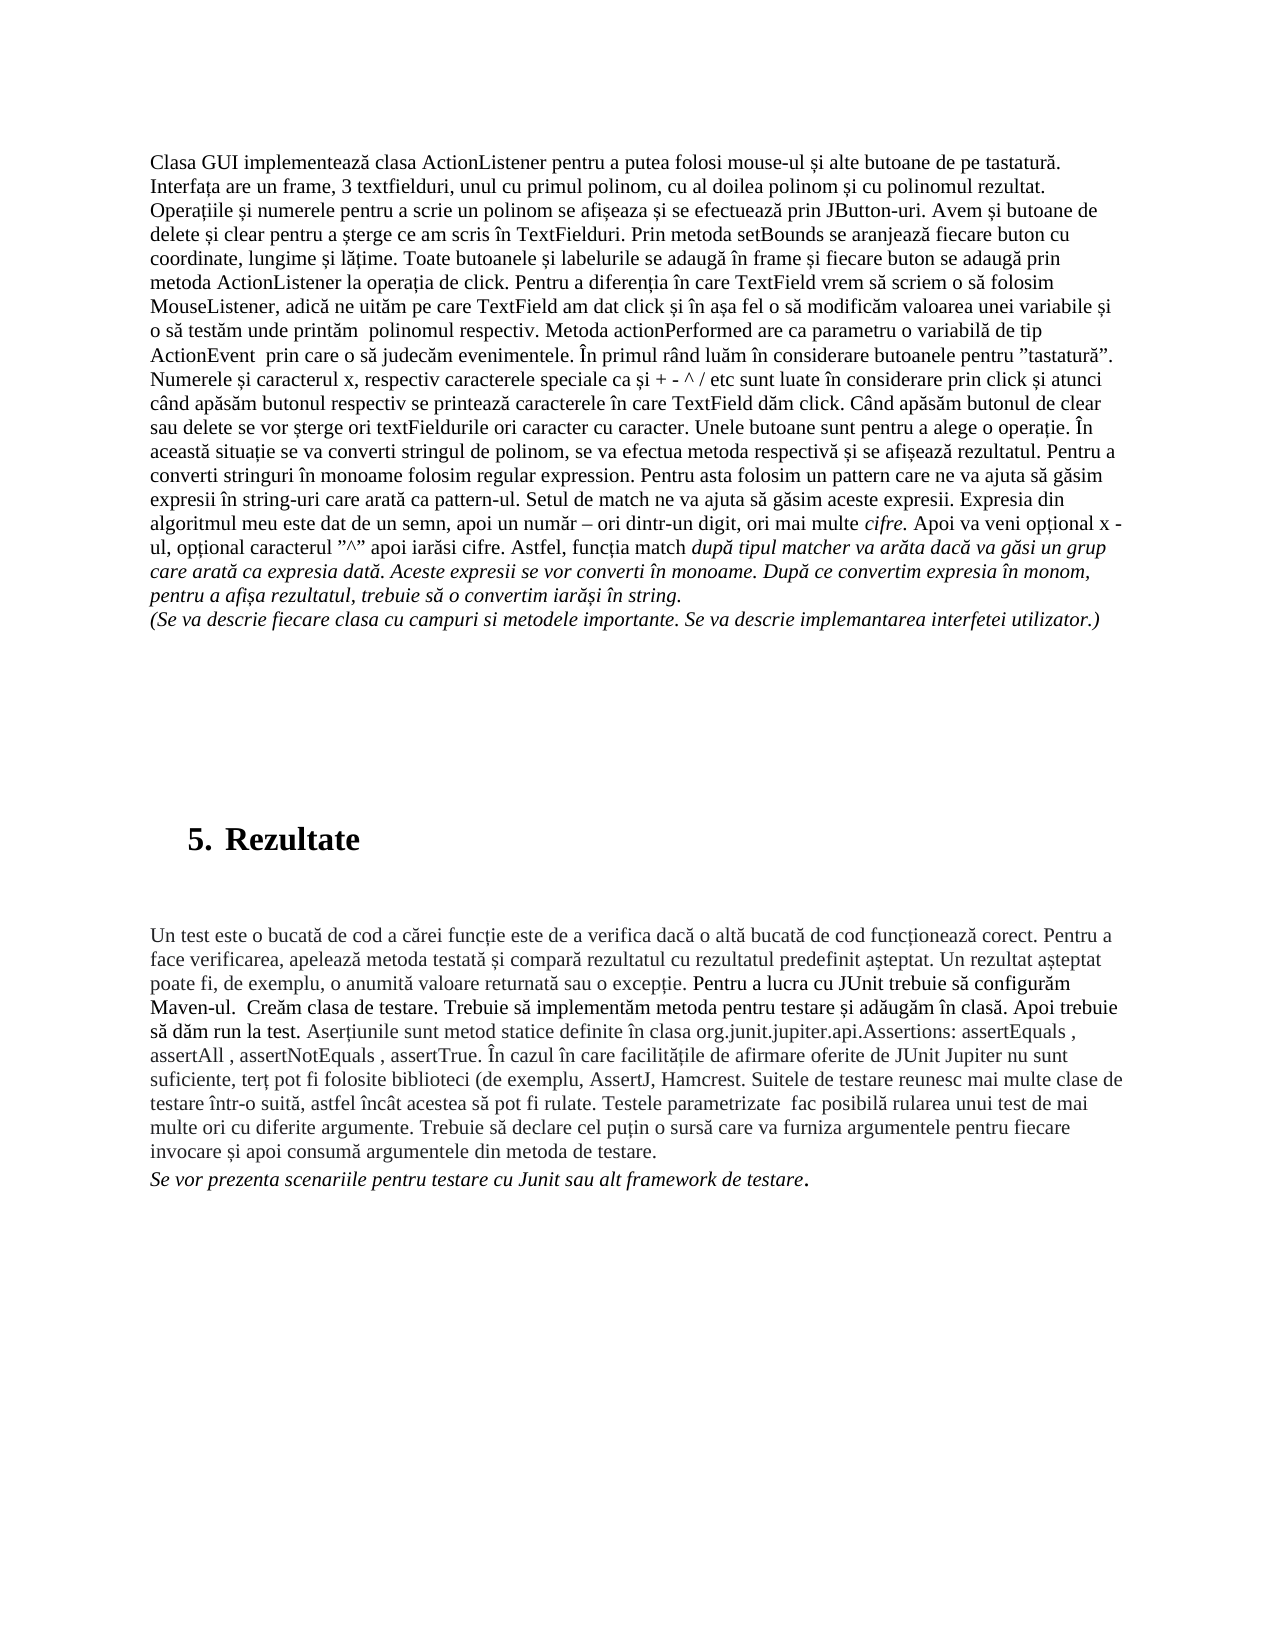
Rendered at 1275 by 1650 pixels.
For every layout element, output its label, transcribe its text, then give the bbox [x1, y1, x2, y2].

subtitle Rezultate [187, 819, 1125, 858]
text (Se va descrie fiecare clasa cu campuri si metodele importante. Se va descrie implemantarea interfetei utilizator.) [150, 607, 1125, 631]
text Se vor prezenta scenariile pentru testare cu Junit sau alt framework de testare. [150, 1163, 1125, 1192]
text Clasa GUI implementează clasa ActionListener pentru a putea folosi mouse-ul și alte butoane de pe tastatură. Interfața are un frame, 3 textfielduri, unul cu primul polinom, cu al doilea polinom și cu polinomul rezultat. Operațiile și numerele pentru a scrie un polinom se afișeaza și se efectuează prin JButton-uri. Avem și butoane de delete și clear pentru a șterge ce am scris în TextFielduri. Prin metoda setBounds se aranjează fiecare buton cu coordinate, lungime și lățime. Toate butoanele și labelurile se adaugă în frame și fiecare buton se adaugă prin metoda ActionListener la operația de click. Pentru a diferenția în care TextField vrem să scriem o să folosim MouseListener, adică ne uităm pe care TextField am dat click și în așa fel o să modificăm valoarea unei variabile și o să testăm unde printăm polinomul respectiv. Metoda actionPerformed are ca parametru o variabilă de tip ActionEvent prin care o să judecăm evenimentele. În primul rând luăm în considerare butoanele pentru ”tastatură”. Numerele și caracterul x, respectiv caracterele speciale ca și + - ^ / etc sunt luate în considerare prin click și atunci când apăsăm butonul respectiv se printează caracterele în care TextField dăm click. Când apăsăm butonul de clear sau delete se vor șterge ori textFieldurile ori caracter cu caracter. Unele butoane sunt pentru a alege o operație. În această situație se va converti stringul de polinom, se va efectua metoda respectivă și se afișează rezultatul. Pentru a converti stringuri în monoame folosim regular expression. Pentru asta folosim un pattern care ne va ajuta să găsim expresii în string-uri care arată ca pattern-ul. Setul de match ne va ajuta să găsim aceste expresii. Expresia din algoritmul meu este dat de un semn, apoi un număr – ori dintr-un digit, ori mai multe cifre. Apoi va veni opțional x -ul, opțional caracterul ”^” apoi iarăsi cifre. Astfel, funcția match după tipul matcher va arăta dacă va găsi un grup care arată ca expresia dată. Aceste expresii se vor converti în monoame. După ce convertim expresia în monom, pentru a afișa rezultatul, trebuie să o convertim iarăși în string. [150, 150, 1125, 607]
text Un test este o bucată de cod a cărei funcție este de a verifica dacă o altă bucată de cod funcționează corect. Pentru a face verificarea, apelează metoda testată și compară rezultatul cu rezultatul predefinit așteptat. Un rezultat așteptat poate fi, de exemplu, o anumită valoare returnată sau o excepție. Pentru a lucra cu JUnit trebuie să configurăm Maven-ul. Creăm clasa de testare. Trebuie să implementăm metoda pentru testare și adăugăm în clasă. Apoi trebuie să dăm run la test. Aserțiunile sunt metod statice definite în clasa org.junit.jupiter.api.Assertions: assertEquals , assertAll , assertNotEquals , assertTrue. În cazul în care facilitățile de afirmare oferite de JUnit Jupiter nu sunt suficiente, terț pot fi folosite biblioteci (de exemplu, AssertJ, Hamcrest. Suitele de testare reunesc mai multe clase de testare într-o suită, astfel încât acestea să pot fi rulate. Testele parametrizate fac posibilă rularea unui test de mai multe ori cu diferite argumente. Trebuie să declare cel puțin o sursă care va furniza argumentele pentru fiecare invocare și apoi consumă argumentele din metoda de testare. [150, 923, 1125, 1163]
